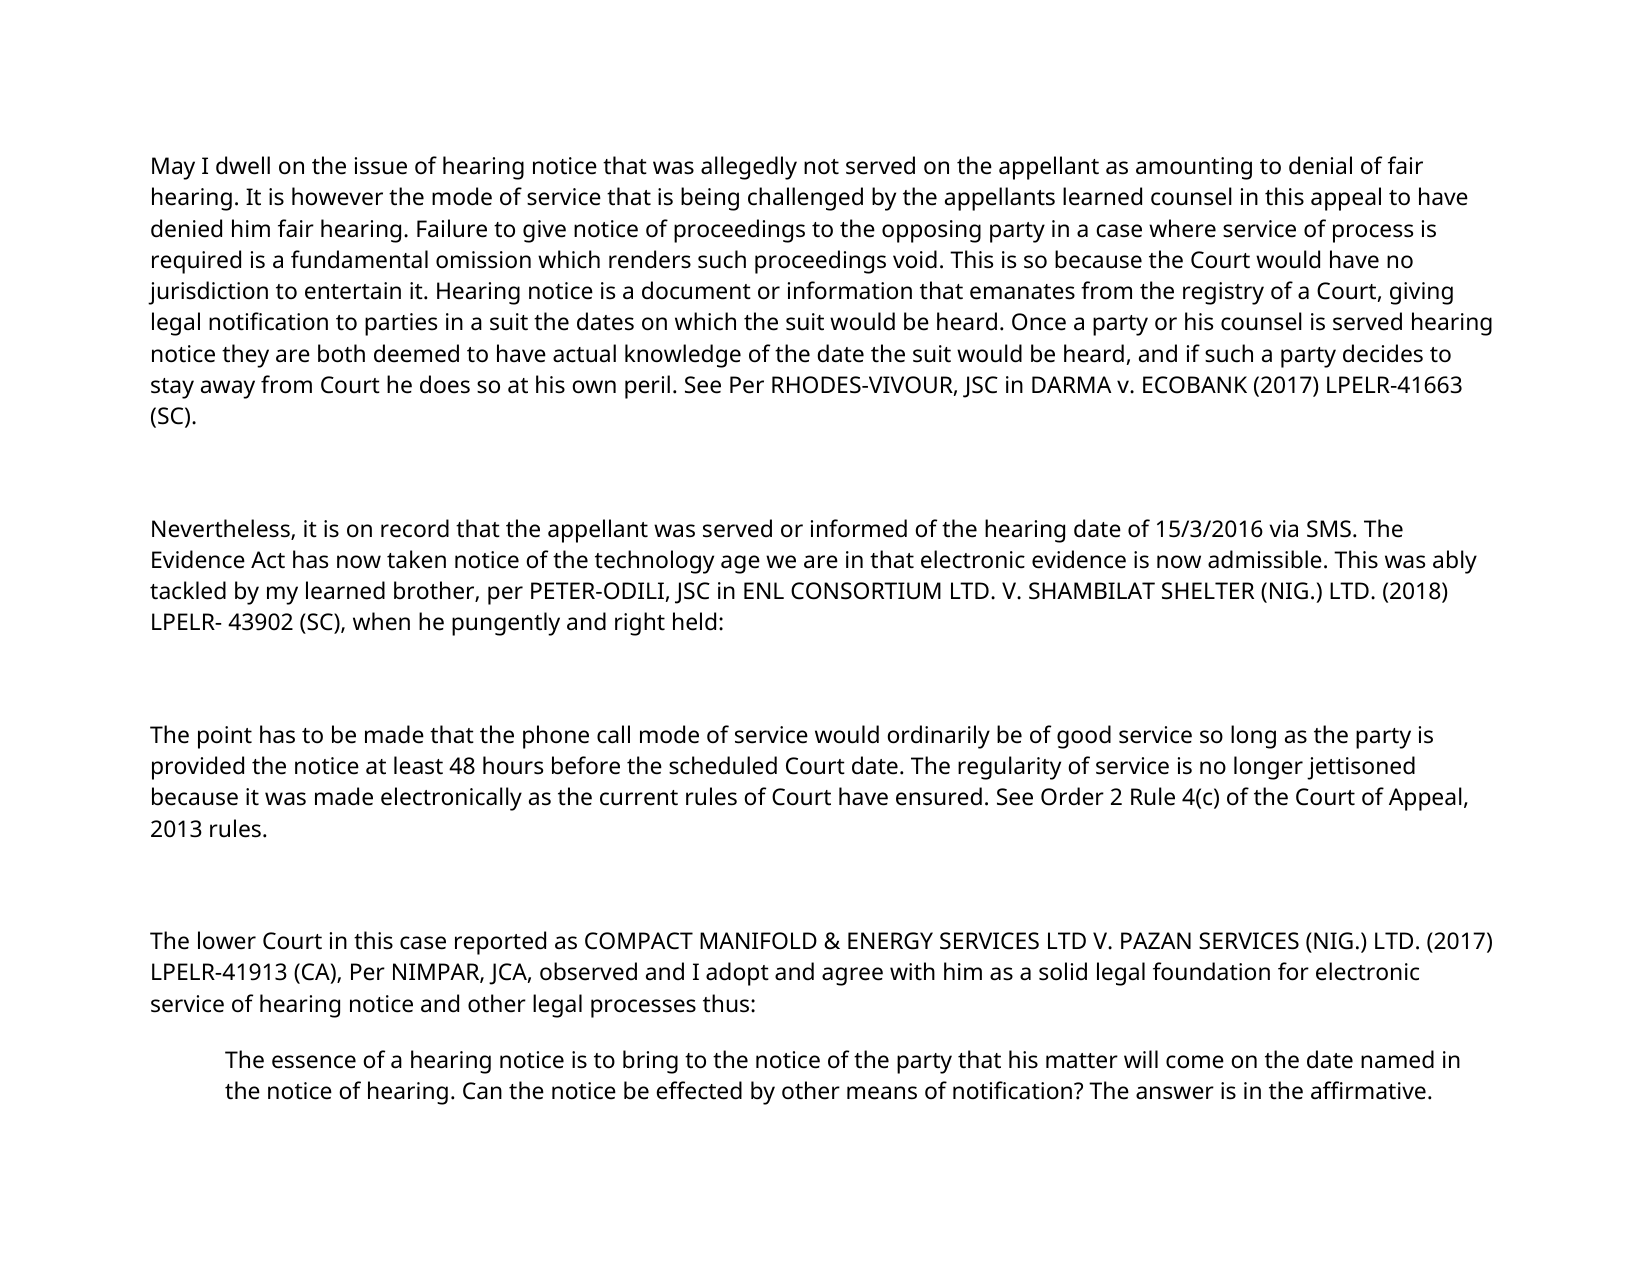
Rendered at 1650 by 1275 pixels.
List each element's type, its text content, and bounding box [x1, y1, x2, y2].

text The point has to be made that the phone call mode of service would ordinarily be of good service so long as the party is provided the notice at least 48 hours before the scheduled Court date. The regularity of service is no longer jettisoned because it was made electronically as the current rules of Court have ensured. See Order 2 Rule 4(c) of the Court of Appeal, 2013 rules. [150, 719, 1500, 844]
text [225, 1044, 1500, 1106]
text The lower Court in this case reported as COMPACT MANIFOLD & ENERGY SERVICES LTD V. PAZAN SERVICES (NIG.) LTD. (2017) LPELR-41913 (CA), Per NIMPAR, JCA, observed and I adopt and agree with him as a solid legal foundation for electronic service of hearing notice and other legal processes thus: [150, 925, 1500, 1019]
text May I dwell on the issue of hearing notice that was allegedly not served on the appellant as amounting to denial of fair hearing. It is however the mode of service that is being challenged by the appellants learned counsel in this appeal to have denied him fair hearing. Failure to give notice of proceedings to the opposing party in a case where service of process is required is a fundamental omission which renders such proceedings void. This is so because the Court would have no jurisdiction to entertain it. Hearing notice is a document or information that emanates from the registry of a Court, giving legal notification to parties in a suit the dates on which the suit would be heard. Once a party or his counsel is served hearing notice they are both deemed to have actual knowledge of the date the suit would be heard, and if such a party decides to stay away from Court he does so at his own peril. See Per RHODES-VIVOUR, JSC in DARMA v. ECOBANK (2017) LPELR-41663 (SC). [150, 150, 1500, 431]
text Nevertheless, it is on record that the appellant was served or informed of the hearing date of 15/3/2016 via SMS. The Evidence Act has now taken notice of the technology age we are in that electronic evidence is now admissible. This was ably tackled by my learned brother, per PETER-ODILI, JSC in ENL CONSORTIUM LTD. V. SHAMBILAT SHELTER (NIG.) LTD. (2018) LPELR- 43902 (SC), when he pungently and right held: [150, 512, 1500, 637]
